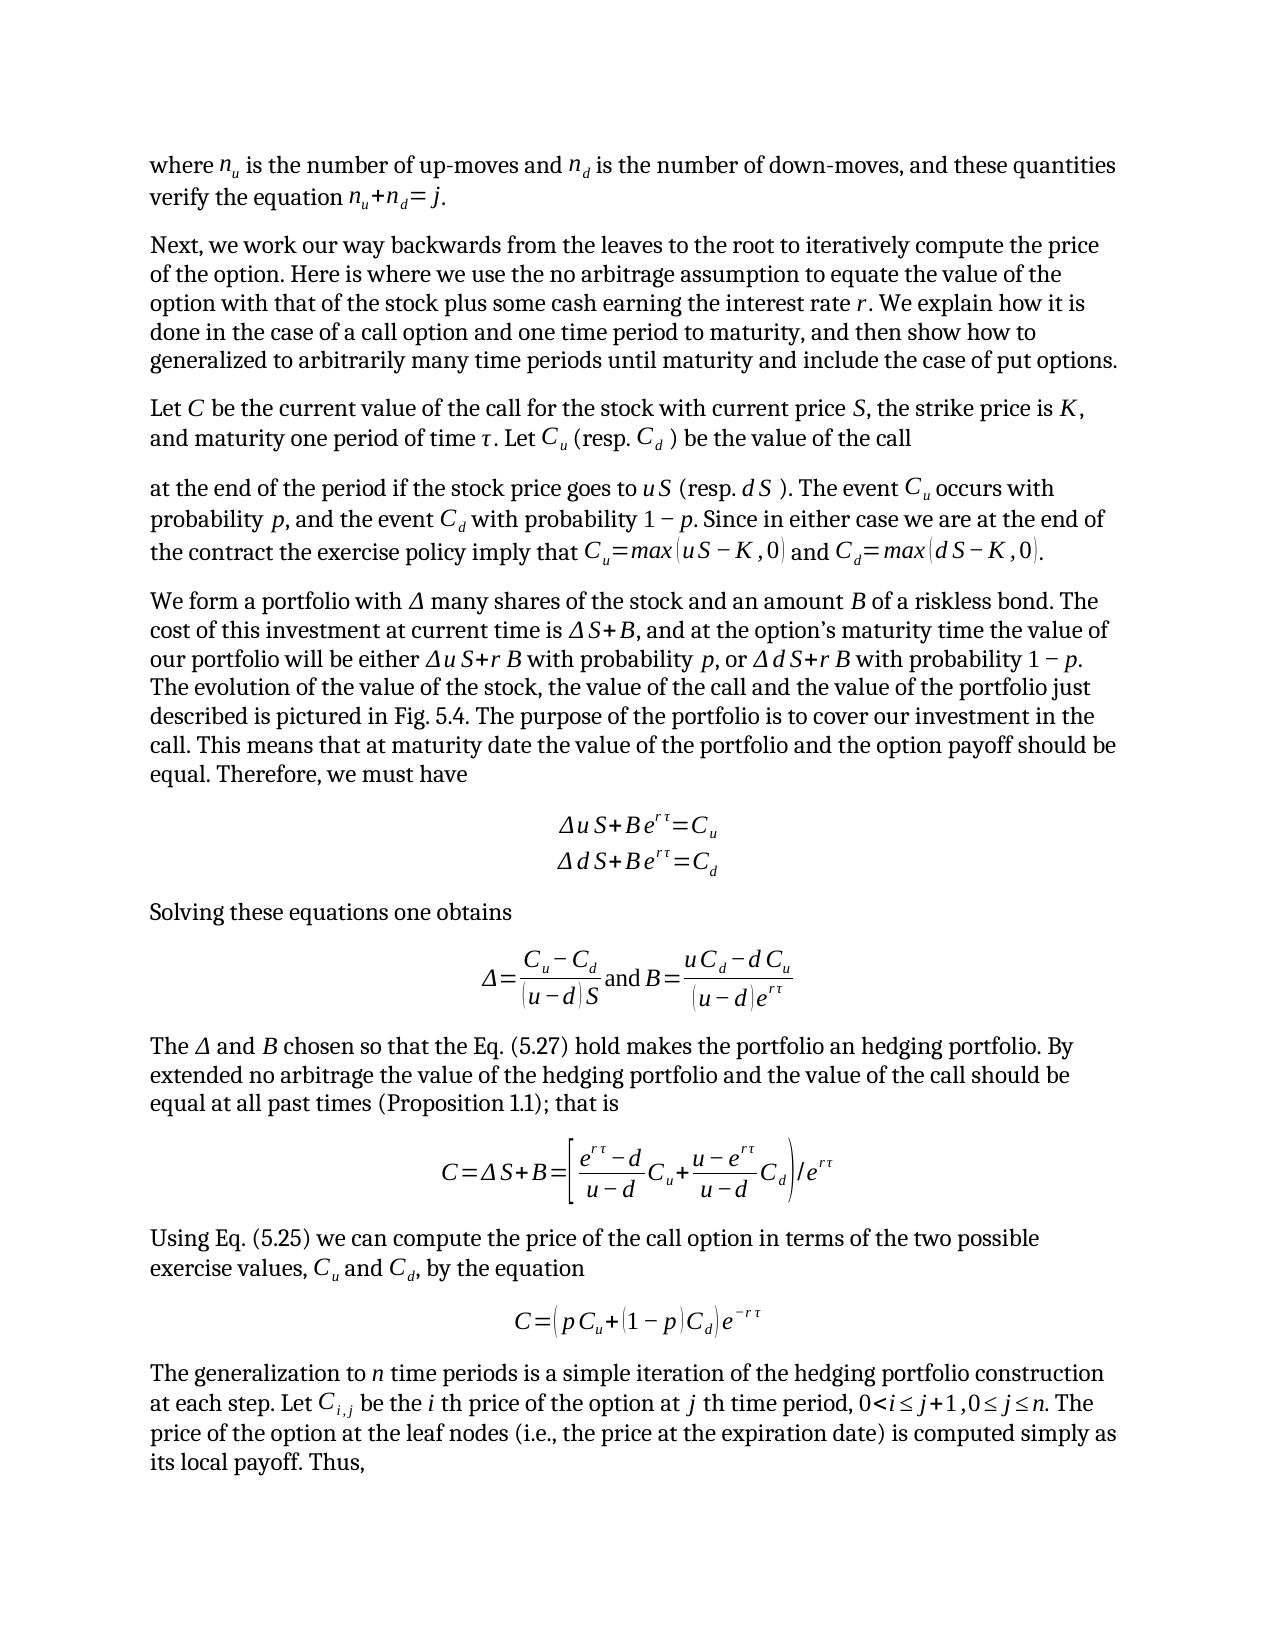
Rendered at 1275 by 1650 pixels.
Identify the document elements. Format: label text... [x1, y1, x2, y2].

text at the end of the period if the stock price goes to (resp. ). The event occurs with probability , and the event with probability . Since in either case we are at the end of the contract the exercise policy imply that and . [150, 473, 1125, 568]
text where is the number of up-moves and is the number of down-moves, and these quantities verify the equation . [150, 150, 1125, 213]
text The generalization to time periods is a simple iteration of the hedging portfolio construction at each step. Let be the th price of the option at th time period, . The price of the option at the leaf nodes (i.e., the price at the expiration date) is computed simply as its local payoff. Thus, [150, 1359, 1125, 1476]
text Solving these equations one obtains [150, 898, 1125, 927]
text Let be the current value of the call for the stock with current price , the strike price is , and maturity one period of time . Let (resp. ) be the value of the call [150, 394, 1125, 454]
text The and chosen so that the Eq. (5.27) hold makes the portfolio an hedging portfolio. By extended no arbitrage the value of the hedging portfolio and the value of the call should be equal at all past times (Proposition 1.1); that is [150, 1032, 1125, 1118]
text Using Eq. (5.25) we can compute the price of the call option in terms of the two possible exercise values, and , by the equation [150, 1224, 1125, 1284]
text We form a portfolio with many shares of the stock and an amount of a riskless bond. The cost of this investment at current time is , and at the option’s maturity time the value of our portfolio will be either with probability , or with probability . The evolution of the value of the stock, the value of the call and the value of the portfolio just described is pictured in Fig. 5.4. The purpose of the portfolio is to cover our investment in the call. This means that at maturity date the value of the portfolio and the option payoff should be equal. Therefore, we must have [150, 587, 1125, 788]
text Next, we work our way backwards from the leaves to the root to iteratively compute the price of the option. Here is where we use the no arbitrage assumption to equate the value of the option with that of the stock plus some cash earning the interest rate . We explain how it is done in the case of a call option and one time period to maturity, and then show how to generalized to arbitrarily many time periods until maturity and include the case of put options. [150, 231, 1125, 375]
